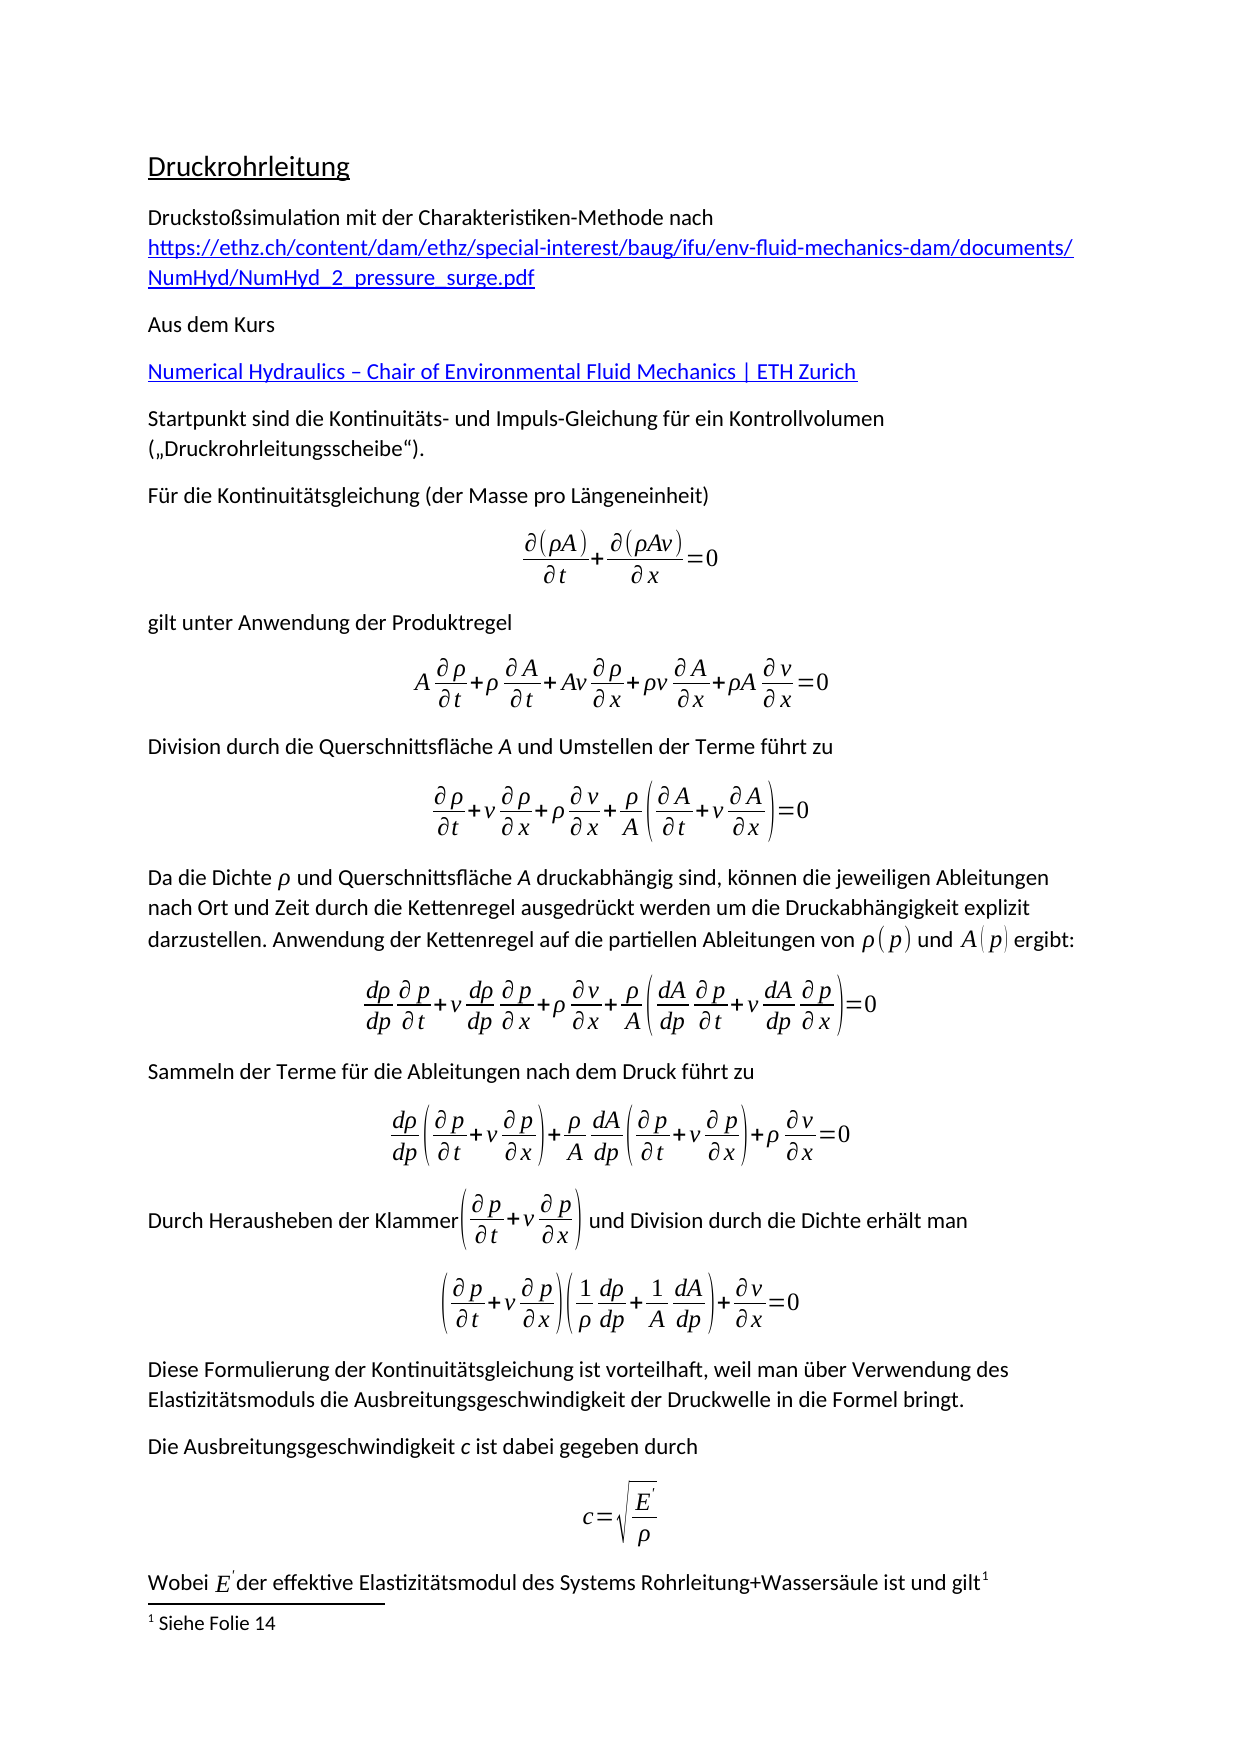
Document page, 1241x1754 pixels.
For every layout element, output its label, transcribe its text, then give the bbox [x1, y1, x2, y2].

text Sammeln der Terme für die Ableitungen nach dem Druck führt zu [148, 1057, 1093, 1085]
text Diese Formulierung der Kontinuitätsgleichung ist vorteilhaft, weil man über Verwendung des Elastizitätsmoduls die Ausbreitungsgeschwindigkeit der Druckwelle in die Formel bringt. [148, 1355, 1093, 1414]
text Aus dem Kurs [148, 310, 1093, 338]
text Startpunkt sind die Kontinuitäts- und Impuls-Gleichung für ein Kontrollvolumen („Druckrohrleitungsscheibe“). [148, 404, 1093, 462]
text Da die Dichte und Querschnittsfläche A druckabhängig sind, können die jeweiligen Ableitungen nach Ort und Zeit durch die Kettenregel ausgedrückt werden um die Druckabhängigkeit explizit darzustellen. Anwendung der Kettenregel auf die partiellen Ableitungen von und ergibt: [148, 863, 1093, 954]
text Druckstoßsimulation mit der Charakteristiken-Methode nach https://ethz.ch/content/dam/ethz/special-interest/baug/ifu/env-fluid-mechanics-dam/documents/NumHyd/NumHyd_2_pressure_surge.pdf [148, 203, 1093, 291]
text Wobei der effektive Elastizitätsmodul des Systems Rohrleitung+Wassersäule ist und gilt [148, 1566, 1093, 1597]
text Druckrohrleitung [148, 148, 1093, 183]
text gilt unter Anwendung der Produktregel [148, 608, 1093, 636]
text Numerical Hydraulics – Chair of Environmental Fluid Mechanics | ETH Zurich [148, 357, 1093, 385]
text Division durch die Querschnittsfläche A und Umstellen der Terme führt zu [148, 732, 1093, 761]
text Die Ausbreitungsgeschwindigkeit c ist dabei gegeben durch [148, 1432, 1093, 1461]
text Durch Herausheben der Klammer und Division durch die Dichte erhält man [148, 1188, 1093, 1253]
text Für die Kontinuitätsgleichung (der Masse pro Längeneinheit) [148, 481, 1093, 509]
